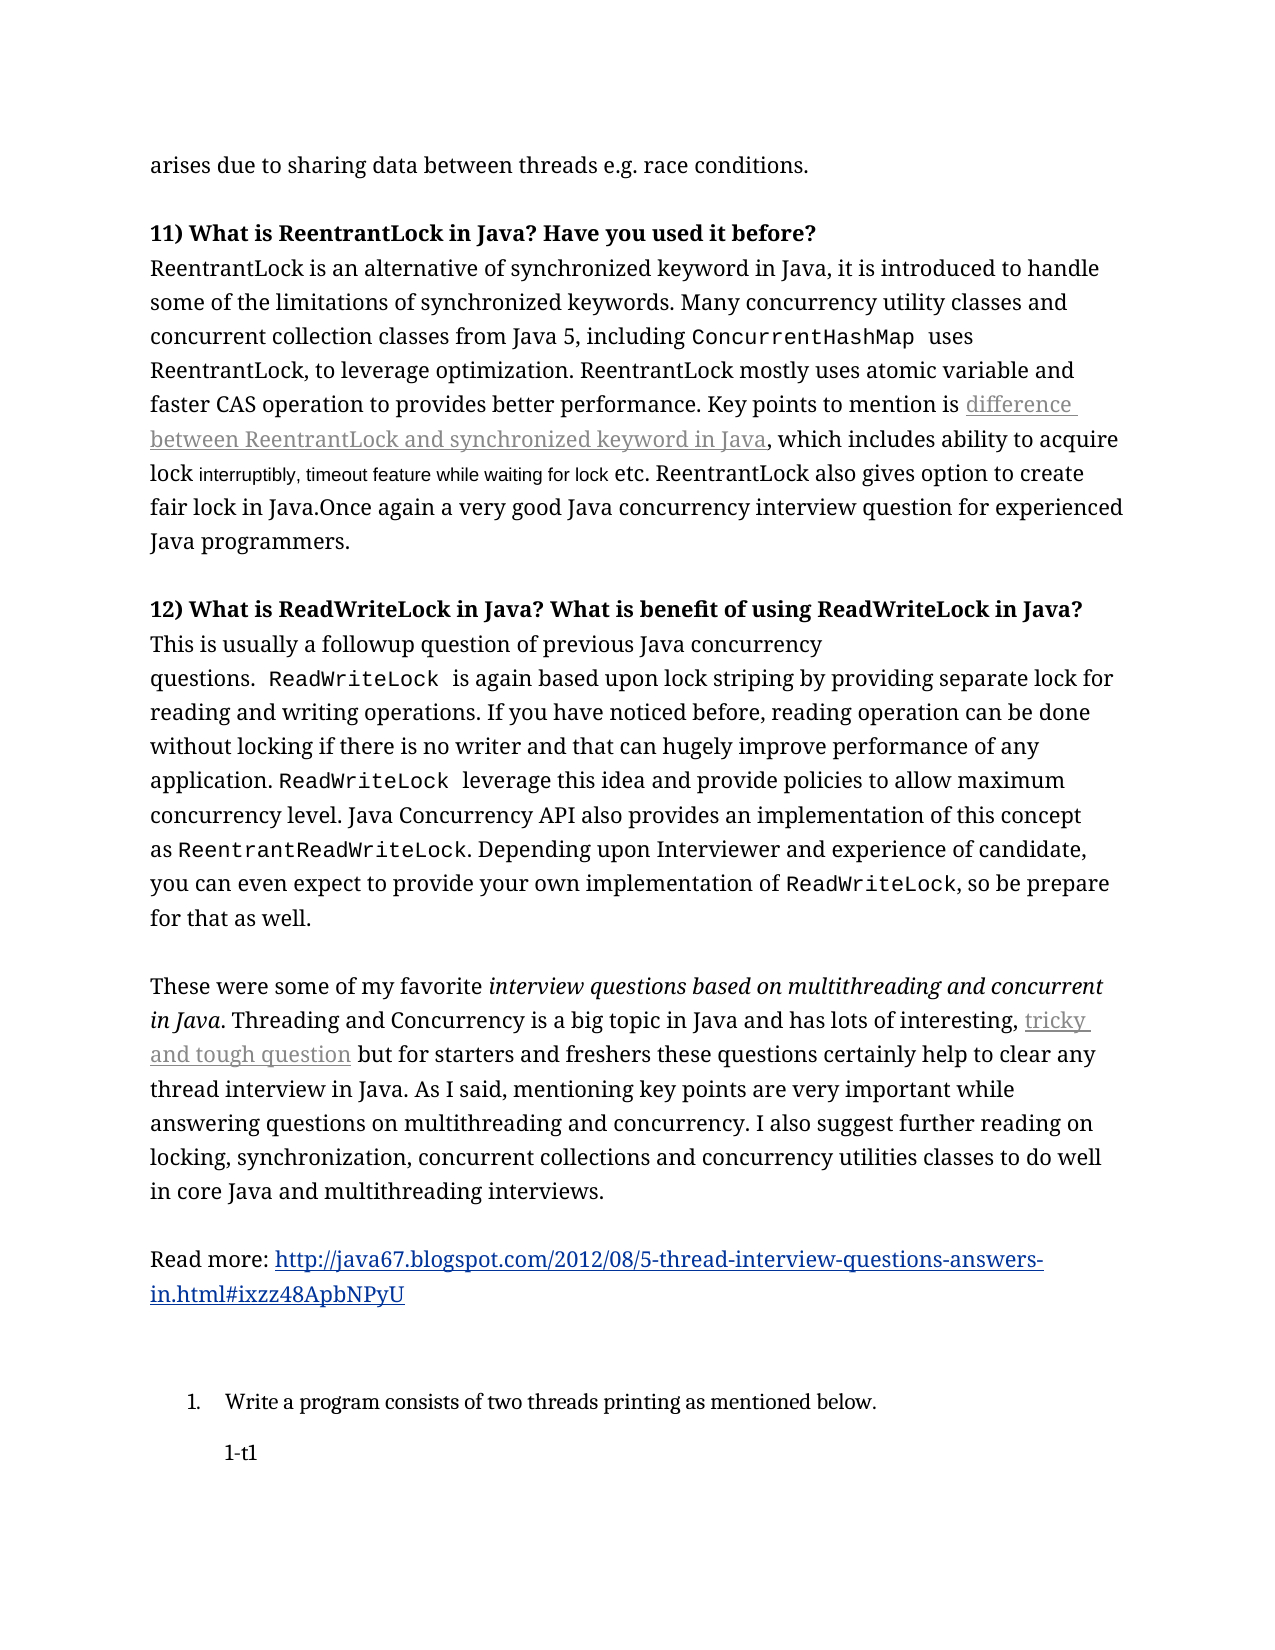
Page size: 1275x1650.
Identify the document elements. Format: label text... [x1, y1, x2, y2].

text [150, 150, 1125, 1308]
list Write a program consists of two threads printing as mentioned below. [187, 1388, 1125, 1415]
text 1-t1 [225, 1439, 1125, 1466]
